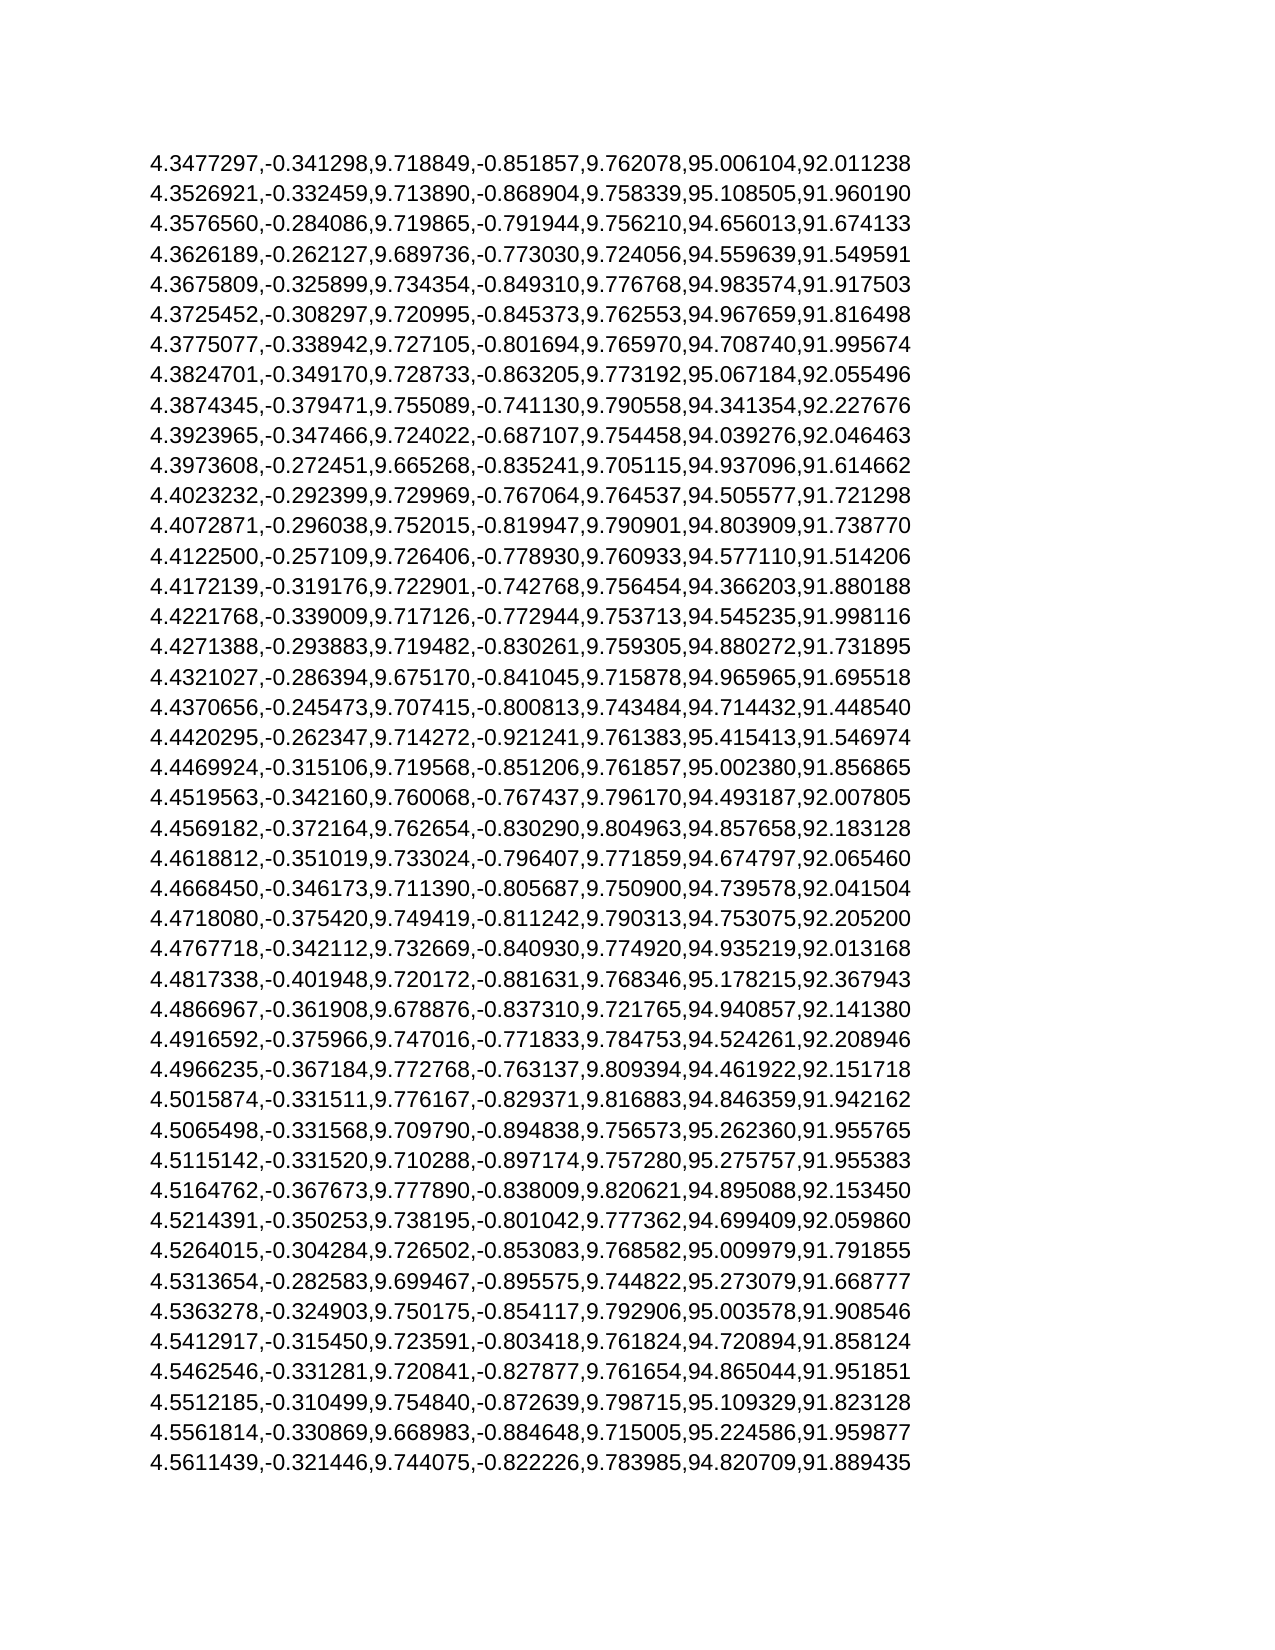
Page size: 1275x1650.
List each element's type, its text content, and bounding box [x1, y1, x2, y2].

text 4.4172139,-0.319176,9.722901,-0.742768,9.756454,94.366203,91.880188 [150, 573, 1125, 599]
text 4.4072871,-0.296038,9.752015,-0.819947,9.790901,94.803909,91.738770 [150, 512, 1125, 539]
text 4.5115142,-0.331520,9.710288,-0.897174,9.757280,95.275757,91.955383 [150, 1147, 1125, 1173]
text 4.5164762,-0.367673,9.777890,-0.838009,9.820621,94.895088,92.153450 [150, 1177, 1125, 1203]
text 4.5462546,-0.331281,9.720841,-0.827877,9.761654,94.865044,91.951851 [150, 1358, 1125, 1385]
text 4.5015874,-0.331511,9.776167,-0.829371,9.816883,94.846359,91.942162 [150, 1086, 1125, 1113]
text 4.4866967,-0.361908,9.678876,-0.837310,9.721765,94.940857,92.141380 [150, 996, 1125, 1022]
text 4.3576560,-0.284086,9.719865,-0.791944,9.756210,94.656013,91.674133 [150, 210, 1125, 237]
text 4.5363278,-0.324903,9.750175,-0.854117,9.792906,95.003578,91.908546 [150, 1298, 1125, 1324]
text 4.3973608,-0.272451,9.665268,-0.835241,9.705115,94.937096,91.614662 [150, 452, 1125, 478]
text 4.4370656,-0.245473,9.707415,-0.800813,9.743484,94.714432,91.448540 [150, 694, 1125, 720]
text 4.4569182,-0.372164,9.762654,-0.830290,9.804963,94.857658,92.183128 [150, 814, 1125, 841]
text 4.4668450,-0.346173,9.711390,-0.805687,9.750900,94.739578,92.041504 [150, 875, 1125, 901]
text 4.4817338,-0.401948,9.720172,-0.881631,9.768346,95.178215,92.367943 [150, 966, 1125, 992]
text 4.5512185,-0.310499,9.754840,-0.872639,9.798715,95.109329,91.823128 [150, 1388, 1125, 1415]
text 4.5313654,-0.282583,9.699467,-0.895575,9.744822,95.273079,91.668777 [150, 1268, 1125, 1294]
text 4.5561814,-0.330869,9.668983,-0.884648,9.715005,95.224586,91.959877 [150, 1419, 1125, 1445]
text 4.3526921,-0.332459,9.713890,-0.868904,9.758339,95.108505,91.960190 [150, 180, 1125, 207]
text 4.3874345,-0.379471,9.755089,-0.741130,9.790558,94.341354,92.227676 [150, 392, 1125, 418]
text 4.5214391,-0.350253,9.738195,-0.801042,9.777362,94.699409,92.059860 [150, 1207, 1125, 1234]
text 4.3725452,-0.308297,9.720995,-0.845373,9.762553,94.967659,91.816498 [150, 301, 1125, 327]
text 4.4023232,-0.292399,9.729969,-0.767064,9.764537,94.505577,91.721298 [150, 482, 1125, 509]
text 4.4221768,-0.339009,9.717126,-0.772944,9.753713,94.545235,91.998116 [150, 603, 1125, 629]
text 4.5264015,-0.304284,9.726502,-0.853083,9.768582,95.009979,91.791855 [150, 1237, 1125, 1264]
text 4.4420295,-0.262347,9.714272,-0.921241,9.761383,95.415413,91.546974 [150, 724, 1125, 750]
text 4.4271388,-0.293883,9.719482,-0.830261,9.759305,94.880272,91.731895 [150, 633, 1125, 660]
text 4.5065498,-0.331568,9.709790,-0.894838,9.756573,95.262360,91.955765 [150, 1117, 1125, 1143]
text 4.3775077,-0.338942,9.727105,-0.801694,9.765970,94.708740,91.995674 [150, 331, 1125, 358]
text 4.3824701,-0.349170,9.728733,-0.863205,9.773192,95.067184,92.055496 [150, 361, 1125, 388]
text 4.4916592,-0.375966,9.747016,-0.771833,9.784753,94.524261,92.208946 [150, 1026, 1125, 1052]
text 4.4321027,-0.286394,9.675170,-0.841045,9.715878,94.965965,91.695518 [150, 663, 1125, 690]
text 4.5611439,-0.321446,9.744075,-0.822226,9.783985,94.820709,91.889435 [150, 1449, 1125, 1475]
text 4.3626189,-0.262127,9.689736,-0.773030,9.724056,94.559639,91.549591 [150, 241, 1125, 267]
text 4.3477297,-0.341298,9.718849,-0.851857,9.762078,95.006104,92.011238 [150, 150, 1125, 176]
text 4.4469924,-0.315106,9.719568,-0.851206,9.761857,95.002380,91.856865 [150, 754, 1125, 781]
text 4.3675809,-0.325899,9.734354,-0.849310,9.776768,94.983574,91.917503 [150, 271, 1125, 297]
text 4.4519563,-0.342160,9.760068,-0.767437,9.796170,94.493187,92.007805 [150, 784, 1125, 811]
text 4.4718080,-0.375420,9.749419,-0.811242,9.790313,94.753075,92.205200 [150, 905, 1125, 932]
text 4.4767718,-0.342112,9.732669,-0.840930,9.774920,94.935219,92.013168 [150, 935, 1125, 962]
text 4.4122500,-0.257109,9.726406,-0.778930,9.760933,94.577110,91.514206 [150, 543, 1125, 569]
text 4.4618812,-0.351019,9.733024,-0.796407,9.771859,94.674797,92.065460 [150, 845, 1125, 871]
text 4.5412917,-0.315450,9.723591,-0.803418,9.761824,94.720894,91.858124 [150, 1328, 1125, 1354]
text 4.4966235,-0.367184,9.772768,-0.763137,9.809394,94.461922,92.151718 [150, 1056, 1125, 1083]
text 4.3923965,-0.347466,9.724022,-0.687107,9.754458,94.039276,92.046463 [150, 422, 1125, 448]
